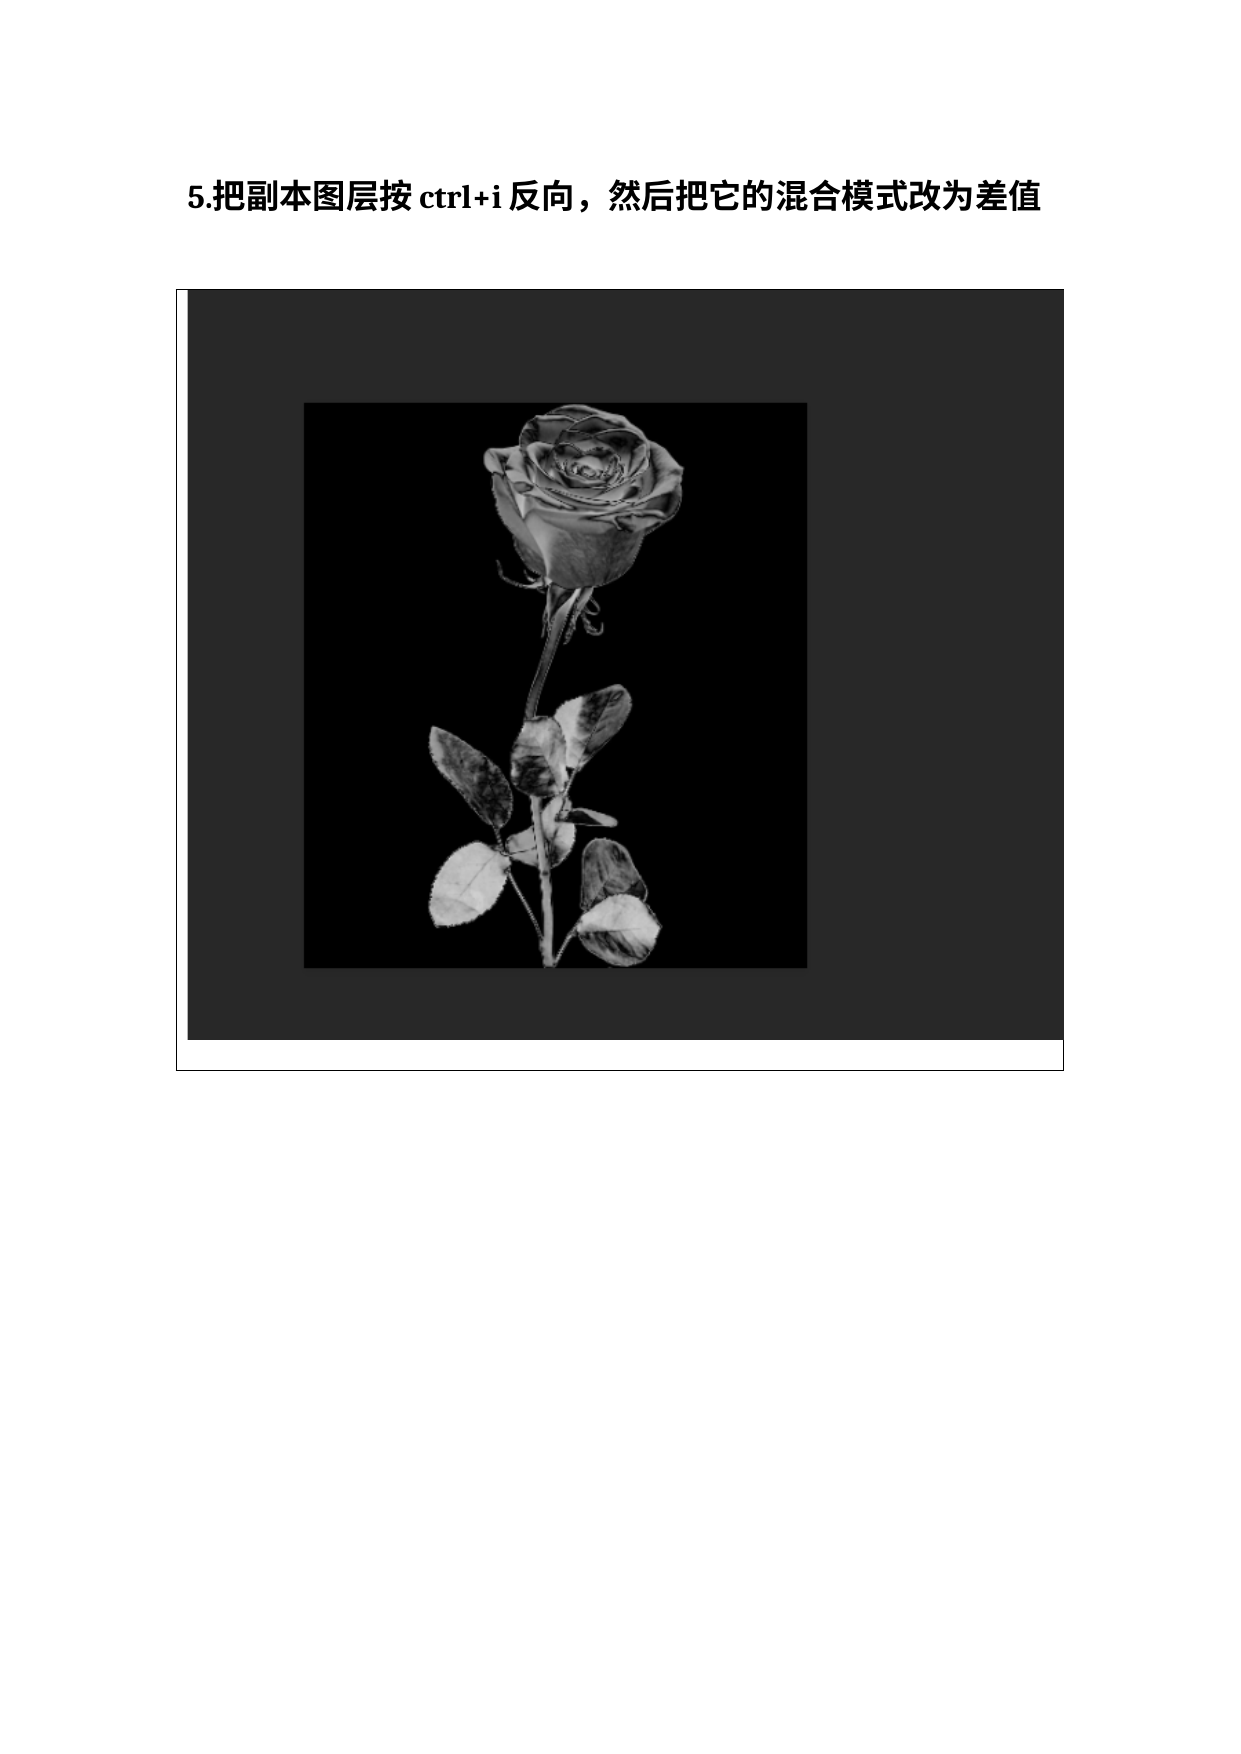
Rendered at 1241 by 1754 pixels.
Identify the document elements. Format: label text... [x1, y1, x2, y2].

subtitle 5.把副本图层按ctrl+i反向，然后把它的混合模式改为差值 [187, 162, 1053, 227]
table_header [177, 290, 1063, 1070]
picture [187, 290, 1064, 1040]
